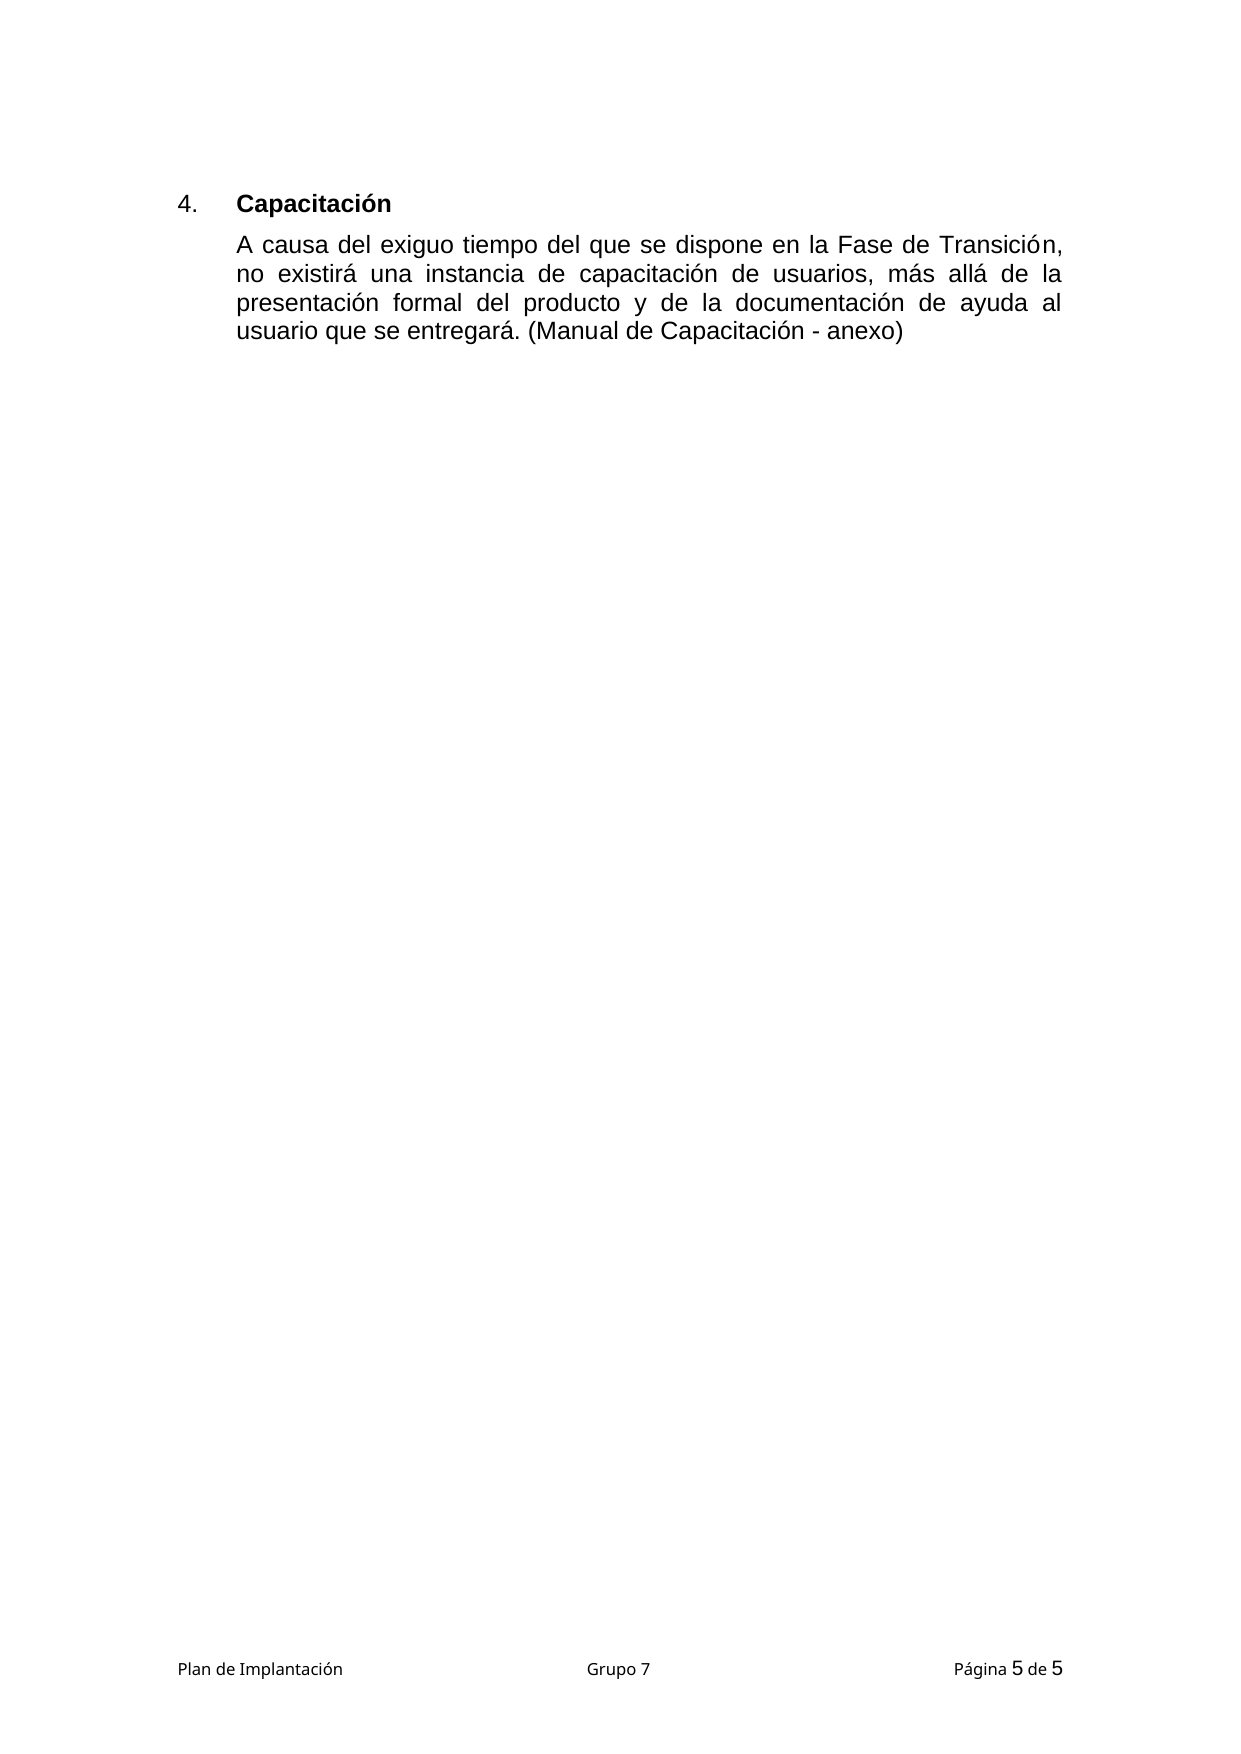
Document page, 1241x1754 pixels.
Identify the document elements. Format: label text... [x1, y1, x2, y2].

text A causa del exiguo tiempo del que se dispone en la Fase de Transición, no existirá una instancia de capacitación de usuarios, más allá de la presentación formal del producto y de la documentación de ayuda al usuario que se entregará. (Manual de Capacitación - anexo) [236, 230, 1063, 345]
list Capacitación [177, 189, 1063, 218]
